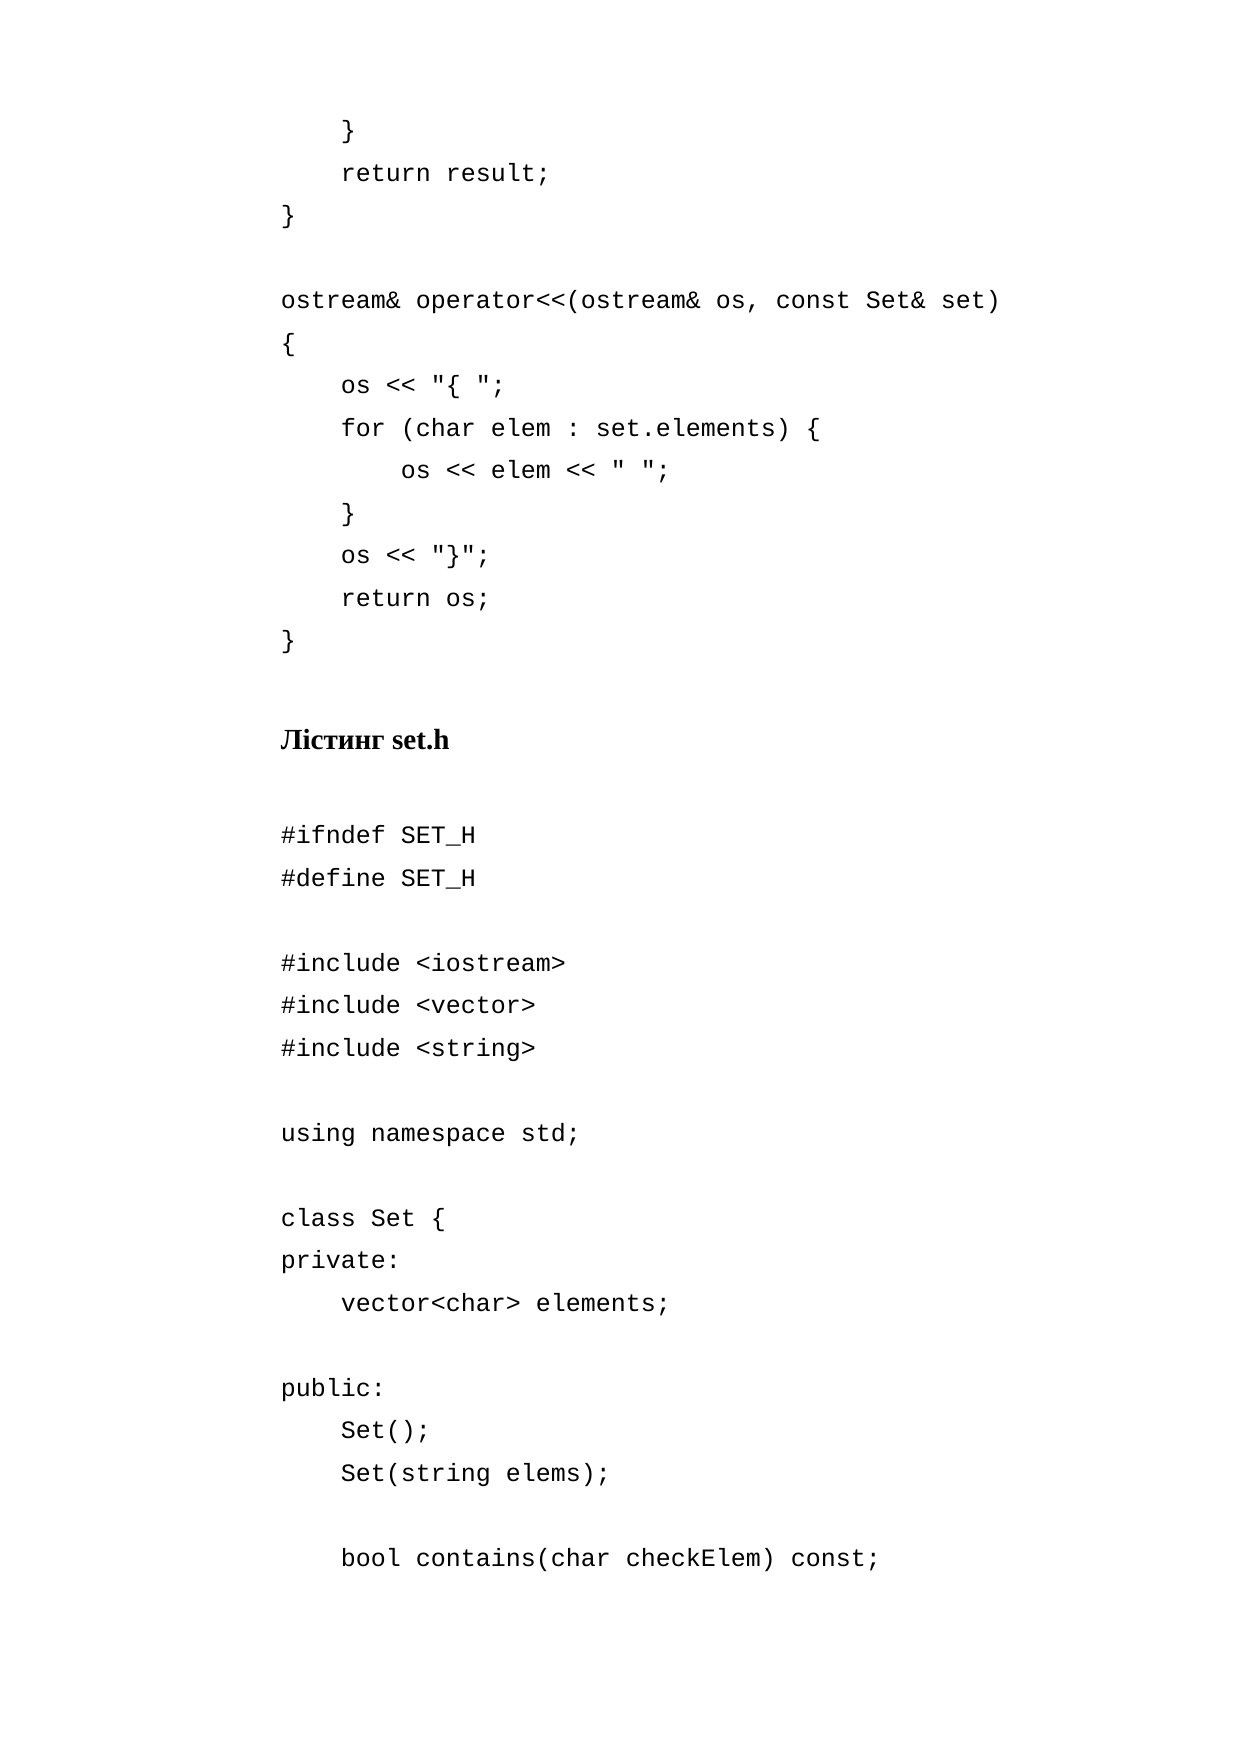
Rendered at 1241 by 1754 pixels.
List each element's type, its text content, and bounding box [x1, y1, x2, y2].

text #include <string> [207, 1036, 1122, 1064]
text { [207, 331, 1122, 359]
text Лістинг set.h [207, 722, 1122, 756]
text } [207, 501, 1122, 529]
text bool contains(char checkElem) const; [207, 1546, 1122, 1574]
text using namespace std; [207, 1121, 1122, 1149]
text for (char elem : set.elements) { [207, 416, 1122, 444]
text #include <iostream> [207, 951, 1122, 979]
text Set(); [207, 1418, 1122, 1446]
text return result; [207, 161, 1122, 189]
text public: [207, 1376, 1122, 1404]
text } [207, 118, 1122, 146]
text #include <vector> [207, 993, 1122, 1021]
text Set(string elems); [207, 1461, 1122, 1489]
text os << "{ "; [207, 373, 1122, 401]
text return os; [207, 586, 1122, 614]
text private: [207, 1248, 1122, 1276]
text vector<char> elements; [207, 1291, 1122, 1319]
text class Set { [207, 1206, 1122, 1234]
text } [207, 203, 1122, 231]
text ostream& operator<<(ostream& os, const Set& set) [207, 288, 1122, 316]
text } [207, 628, 1122, 656]
text #ifndef SET_H [207, 823, 1122, 851]
text os << "}"; [207, 543, 1122, 571]
text #define SET_H [207, 866, 1122, 894]
text os << elem << " "; [207, 458, 1122, 486]
